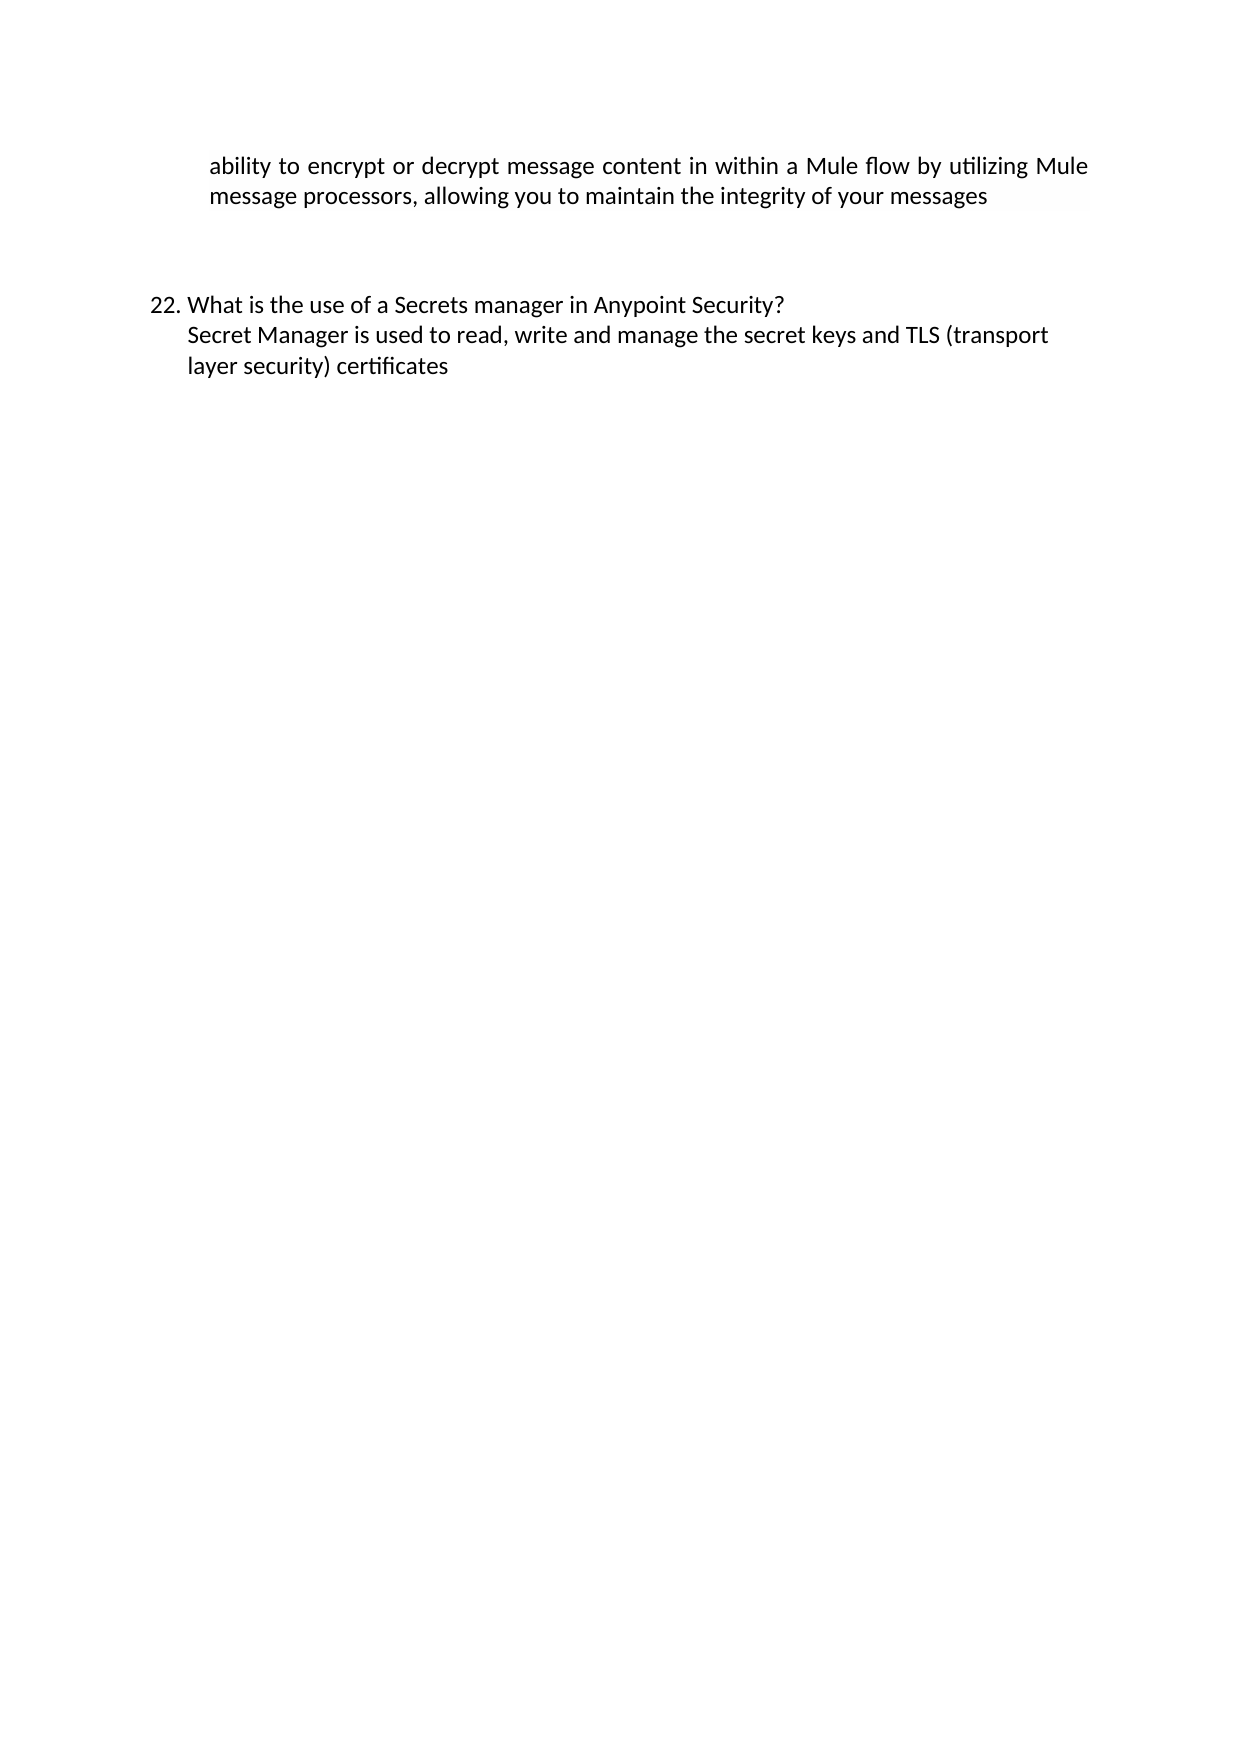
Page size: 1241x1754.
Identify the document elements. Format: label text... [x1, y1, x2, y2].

text ability to encrypt or decrypt message content in within a Mule flow by utilizing Mule message processors, allowing you to maintain the integrity of your messages [209, 150, 1090, 211]
list Secret Manager is used to read, write and manage the secret keys and TLS (transport layer security) certificates [187, 319, 1090, 380]
text 22. What is the use of a Secrets manager in Anypoint Security? [150, 289, 1090, 319]
